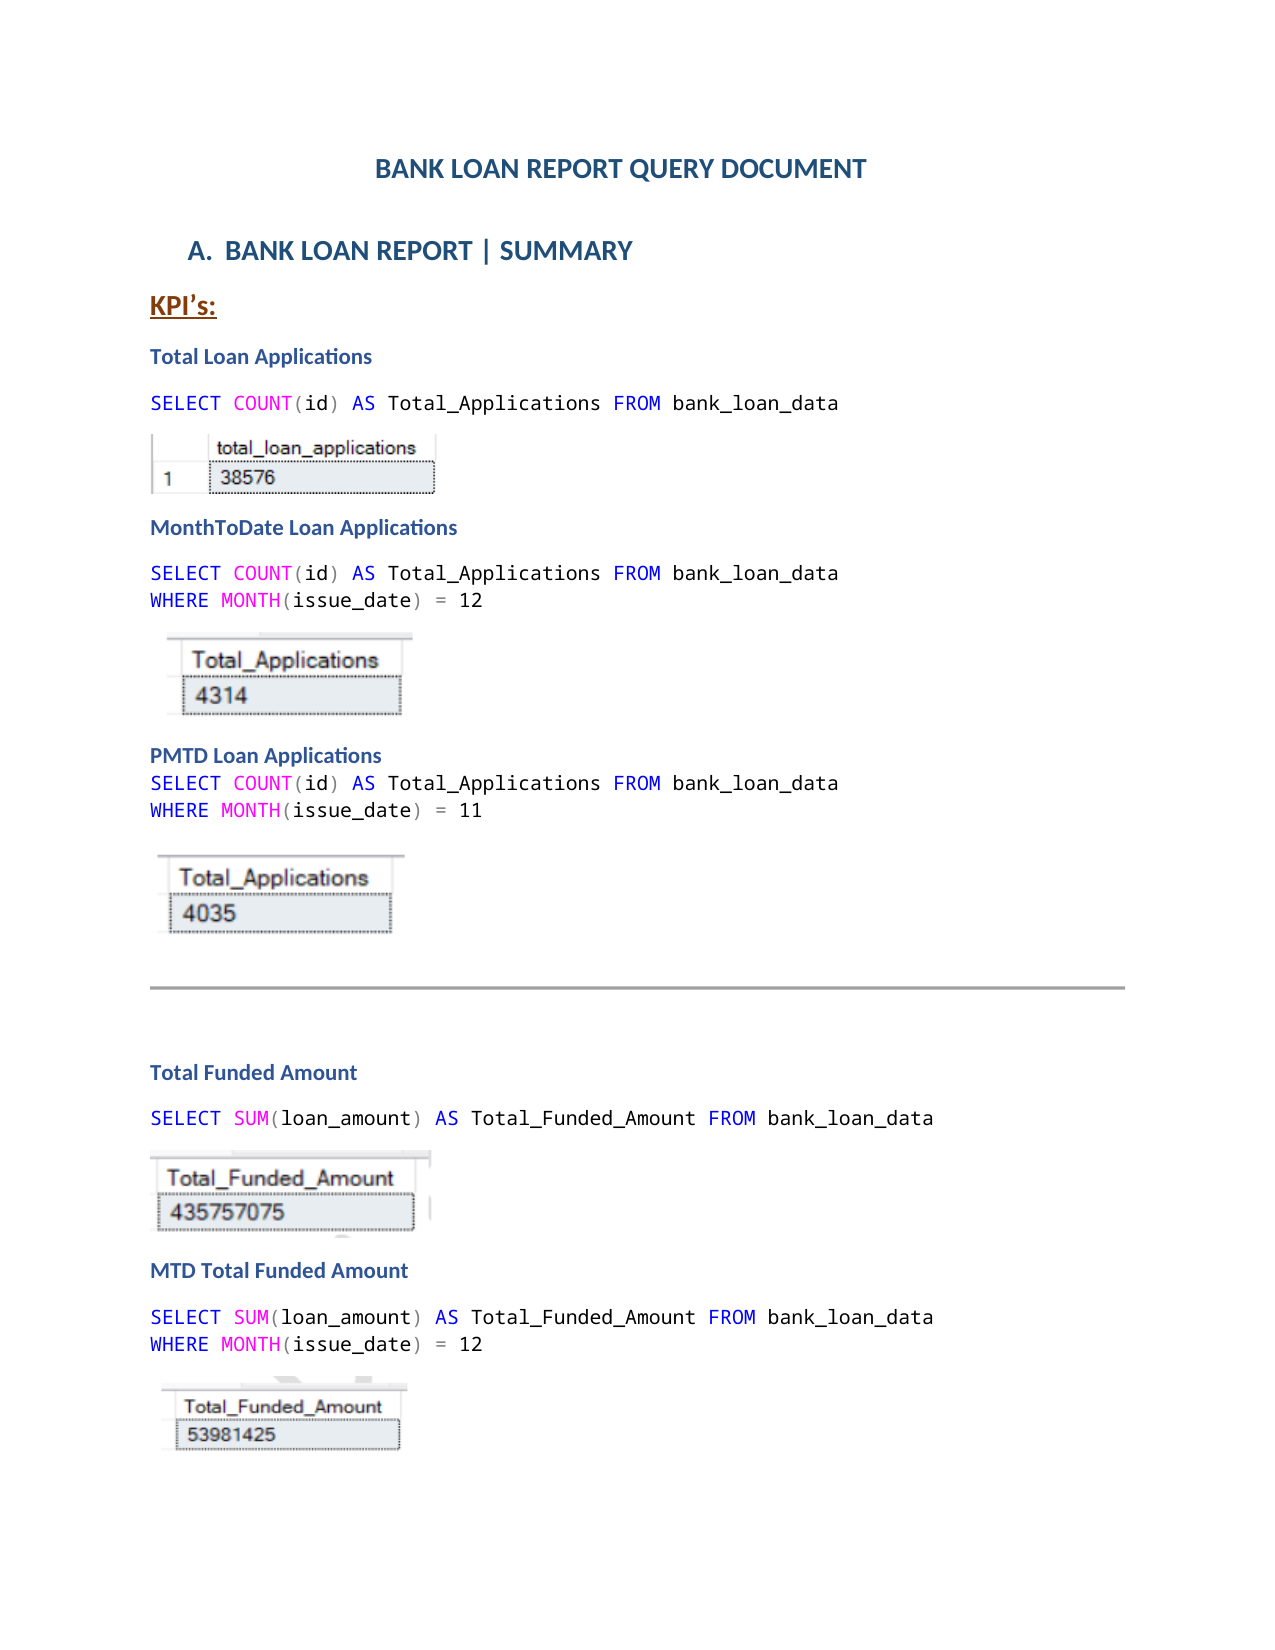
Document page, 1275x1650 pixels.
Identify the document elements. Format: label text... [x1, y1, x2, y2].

text Total Funded Amount [150, 1058, 1125, 1086]
picture [150, 1150, 432, 1238]
text WHERE MONTH(issue_date) = 11 [150, 796, 1125, 823]
picture [150, 434, 443, 494]
text SELECT SUM(loan_amount) AS Total_Funded_Amount FROM bank_loan_data [150, 1303, 1125, 1330]
picture [150, 841, 405, 942]
text WHERE MONTH(issue_date) = 12 [150, 1330, 1125, 1357]
picture [150, 632, 413, 737]
text PMTD Loan Applications SELECT COUNT(id) AS Total_Applications FROM bank_loan_data [150, 741, 1125, 796]
picture [150, 1376, 422, 1459]
text Total Loan Applications [150, 342, 1125, 370]
text MTD Total Funded Amount [150, 1256, 1125, 1284]
text SELECT SUM(loan_amount) AS Total_Funded_Amount FROM bank_loan_data [150, 1104, 1125, 1131]
text MonthToDate Loan Applications [150, 513, 1125, 541]
text BANK LOAN REPORT QUERY DOCUMENT [150, 150, 1125, 186]
text WHERE MONTH(issue_date) = 12 [150, 587, 1125, 614]
text KPI’s: [150, 287, 1125, 323]
text SELECT COUNT(id) AS Total_Applications FROM bank_loan_data [150, 389, 1125, 416]
list BANK LOAN REPORT | SUMMARY [187, 232, 1125, 267]
text SELECT COUNT(id) AS Total_Applications FROM bank_loan_data [150, 560, 1125, 587]
